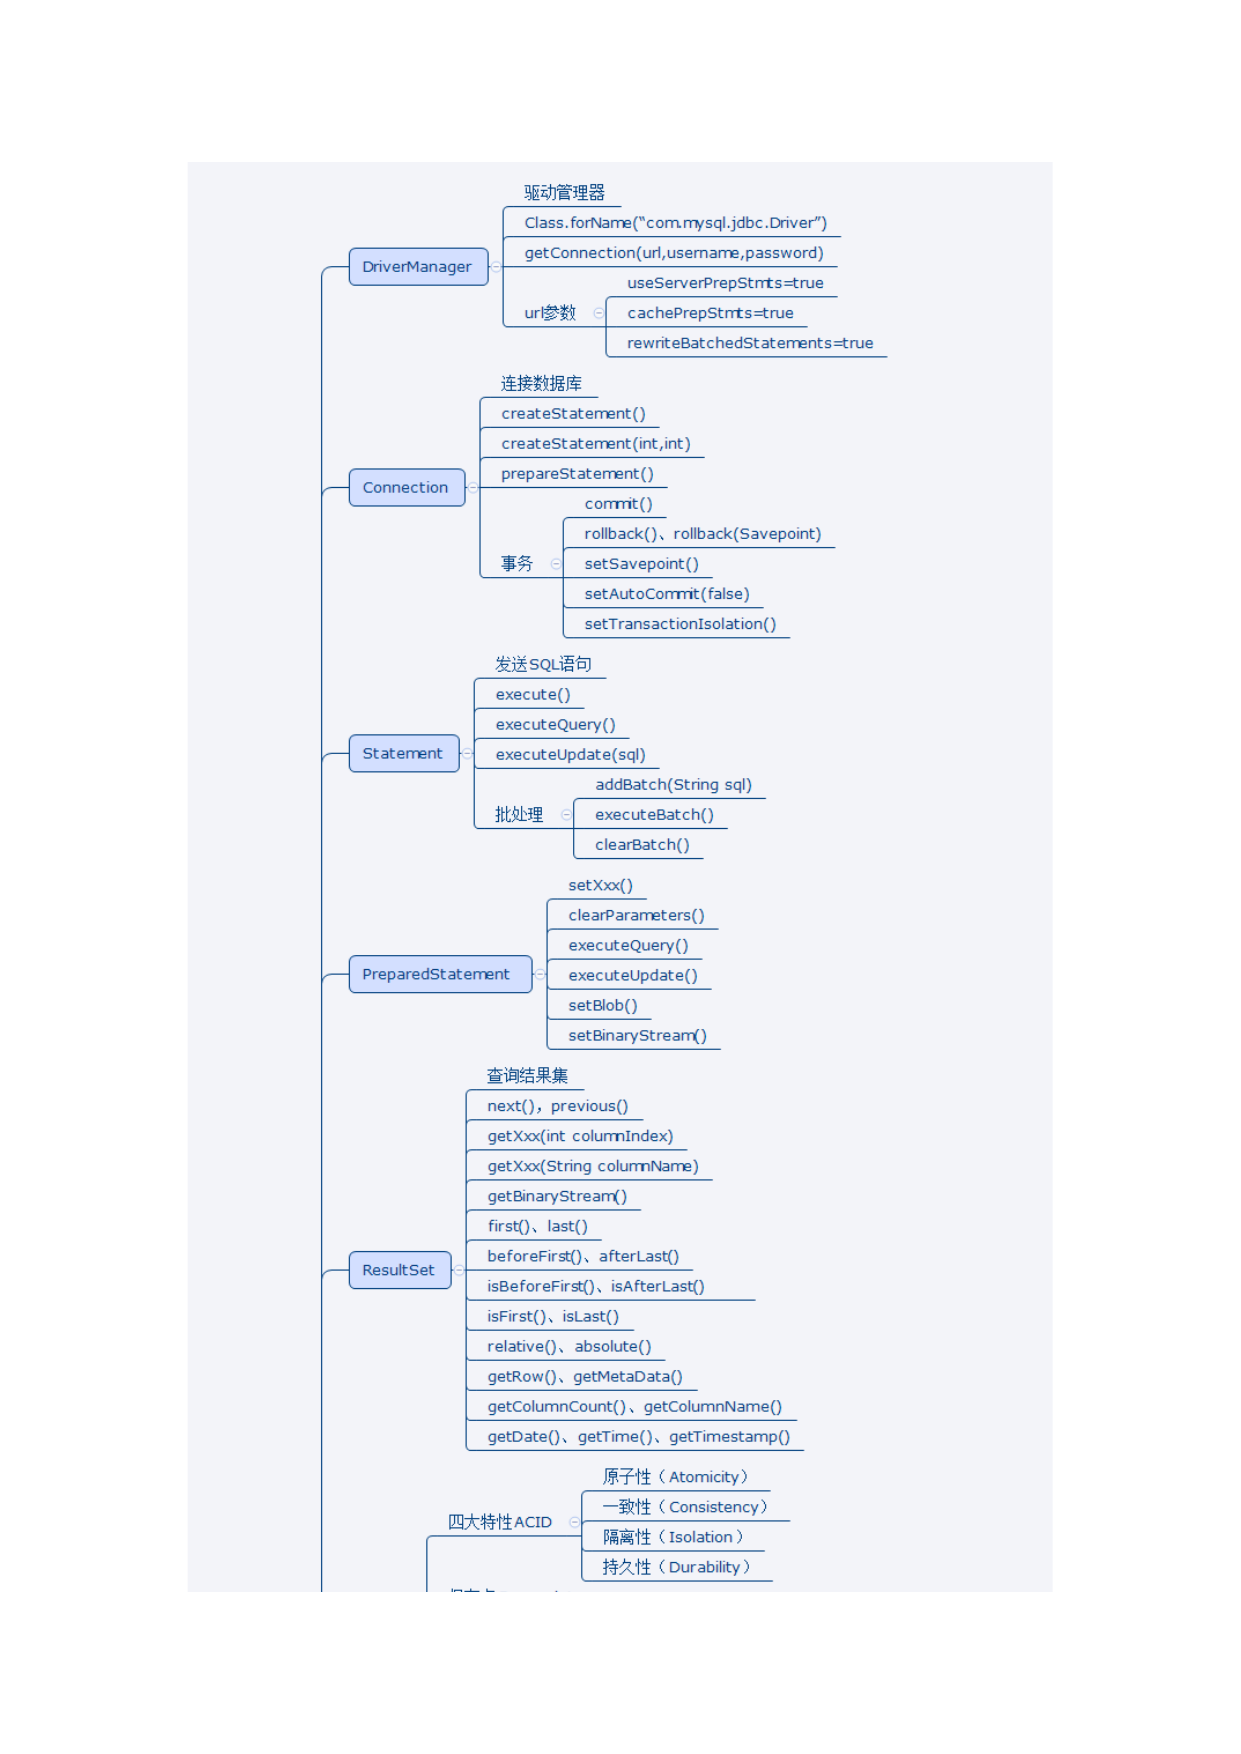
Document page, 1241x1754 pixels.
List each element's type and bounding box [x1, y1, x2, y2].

picture [187, 162, 1053, 1592]
